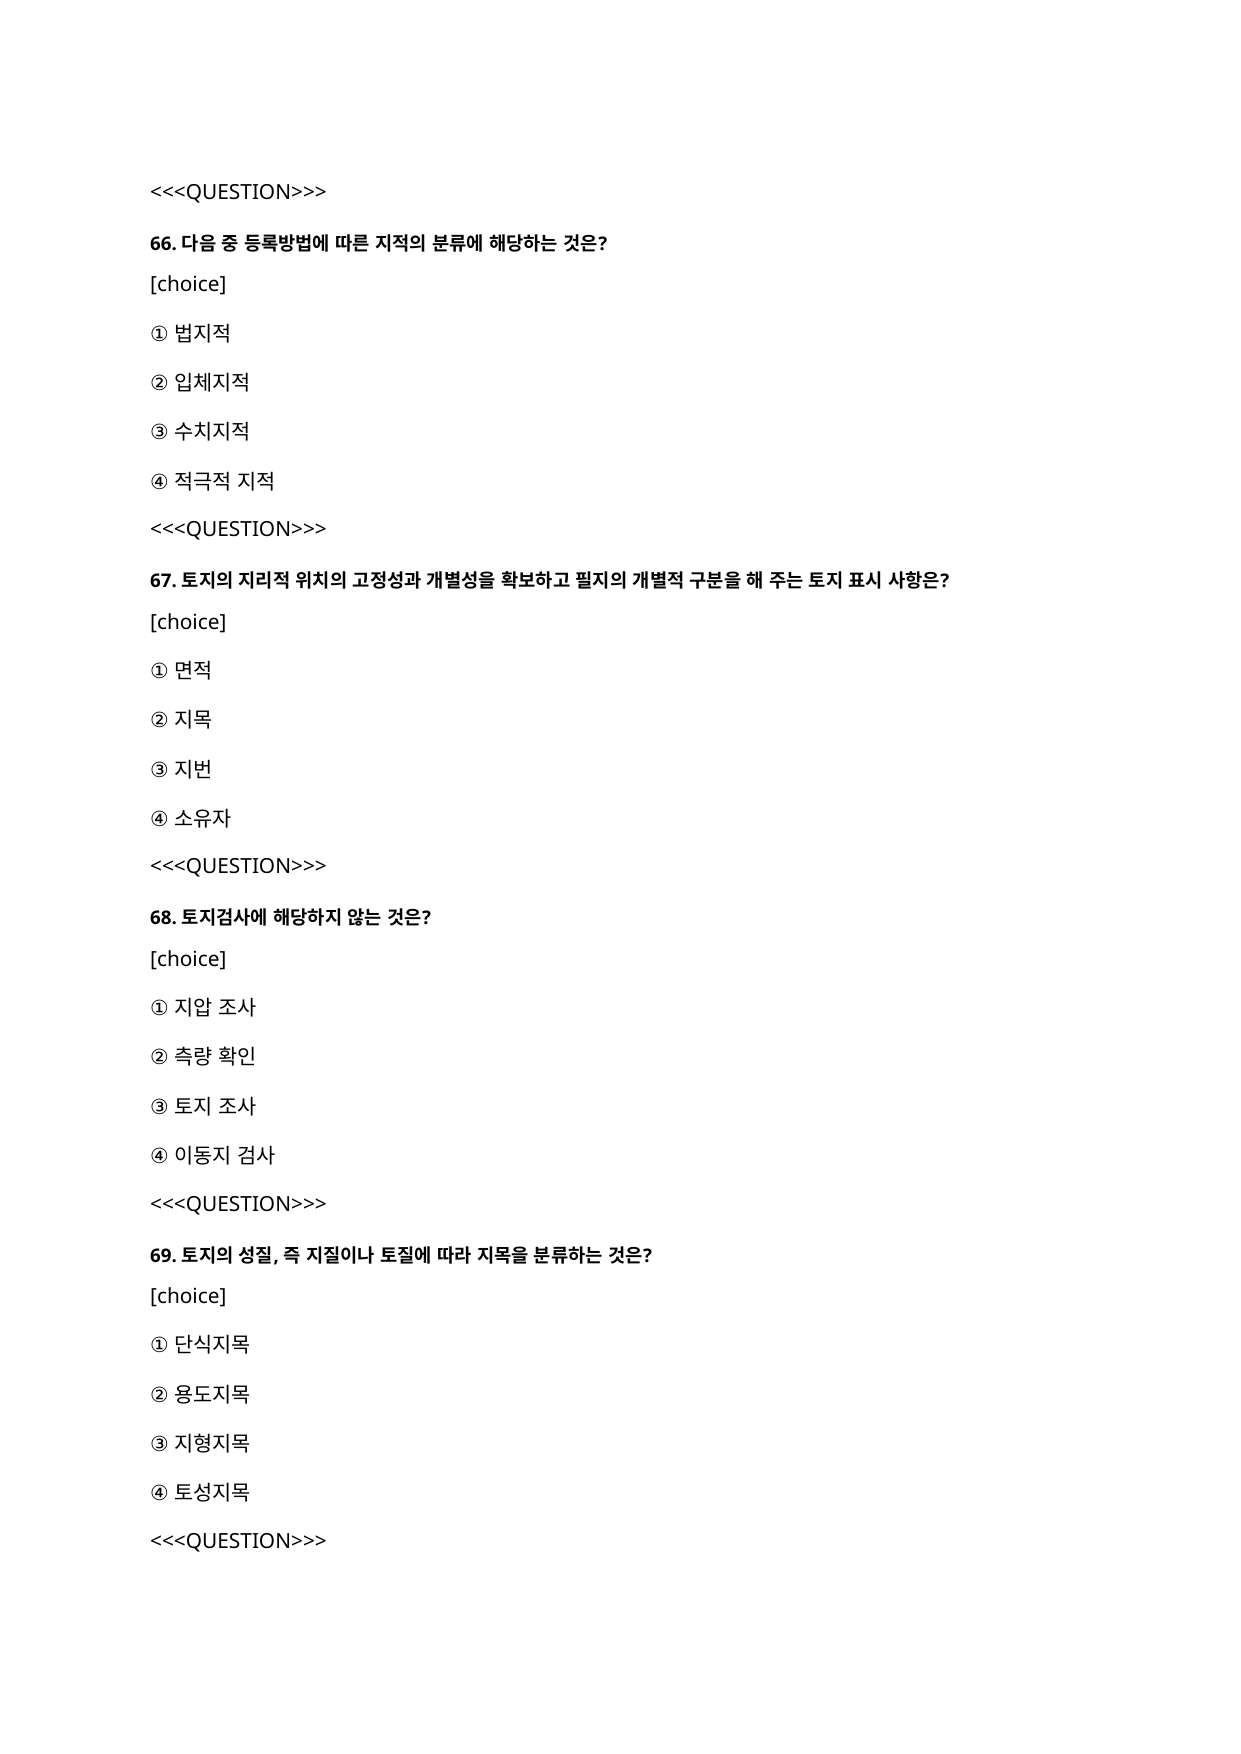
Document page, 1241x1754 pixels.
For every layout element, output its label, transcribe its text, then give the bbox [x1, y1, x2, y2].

text <<<QUESTION>>> [150, 1526, 1090, 1554]
text ④ 소유자 [150, 802, 1090, 832]
text ④ 적극적 지적 [150, 465, 1090, 495]
text ① 법지적 [150, 317, 1090, 347]
text [choice] [150, 944, 1090, 972]
text ① 면적 [150, 654, 1090, 684]
text 68. 토지검사에 해당하지 않는 것은? [150, 903, 1090, 930]
text ② 입체지적 [150, 366, 1090, 397]
text <<<QUESTION>>> [150, 177, 1090, 206]
text ③ 토지 조사 [150, 1090, 1090, 1120]
text ③ 지번 [150, 753, 1090, 783]
text <<<QUESTION>>> [150, 514, 1090, 543]
text <<<QUESTION>>> [150, 1189, 1090, 1217]
text ② 용도지목 [150, 1378, 1090, 1408]
text ④ 이동지 검사 [150, 1139, 1090, 1170]
text ③ 수치지적 [150, 416, 1090, 446]
text [choice] [150, 269, 1090, 298]
text ② 측량 확인 [150, 1041, 1090, 1071]
text ④ 토성지목 [150, 1477, 1090, 1507]
text ② 지목 [150, 703, 1090, 734]
text [choice] [150, 607, 1090, 635]
text ① 지압 조사 [150, 991, 1090, 1022]
text 67. 토지의 지리적 위치의 고정성과 개별성을 확보하고 필지의 개별적 구분을 해 주는 토지 표시 사항은? [150, 566, 1090, 593]
text ③ 지형지목 [150, 1427, 1090, 1457]
text ① 단식지목 [150, 1328, 1090, 1359]
text <<<QUESTION>>> [150, 852, 1090, 880]
text 69. 토지의 성질, 즉 지질이나 토질에 따라 지목을 분류하는 것은? [150, 1240, 1090, 1267]
text [choice] [150, 1281, 1090, 1309]
text 66. 다음 중 등록방법에 따른 지적의 분류에 해당하는 것은? [150, 229, 1090, 256]
